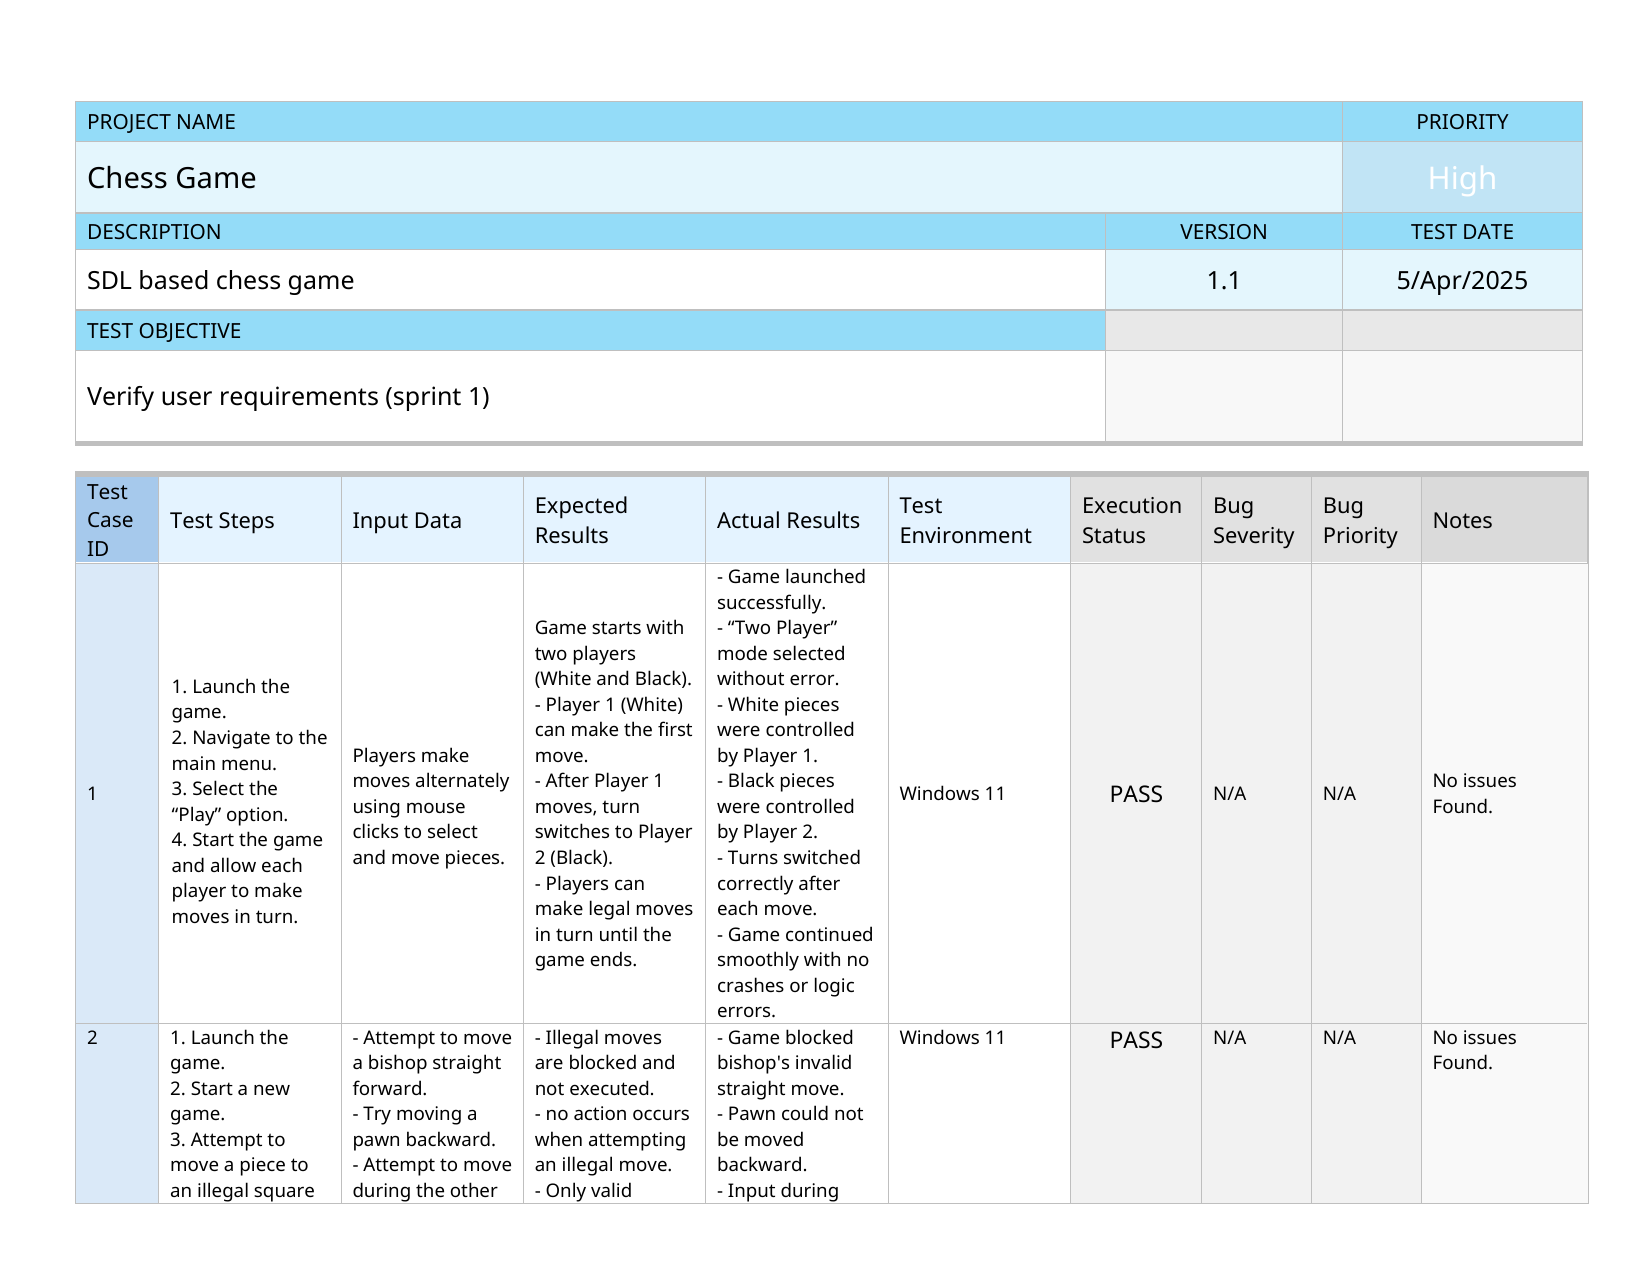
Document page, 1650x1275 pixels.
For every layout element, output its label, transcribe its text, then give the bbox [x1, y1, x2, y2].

table_cell No issues Found. [1422, 564, 1588, 1023]
table_cell 5/Apr/2025 [1343, 250, 1582, 309]
table_cell Windows 11 [889, 1024, 1070, 1203]
table_header Bug Severity [1202, 477, 1311, 562]
table_cell N/A [1202, 1024, 1311, 1203]
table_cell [524, 1024, 705, 1203]
table_cell No issues Found. [1422, 1023, 1588, 1203]
table_header Test Steps [159, 477, 341, 562]
table_cell 2 [76, 1024, 158, 1203]
table_cell PASS [1071, 1024, 1201, 1203]
table_header Execution Status [1071, 477, 1201, 562]
table_cell DESCRIPTION [76, 214, 1105, 249]
table_cell [1343, 351, 1582, 441]
table_cell VERSION [1106, 214, 1342, 249]
table_cell Players make moves alternately using mouse clicks to select and move pieces. [342, 564, 523, 1023]
table_cell TEST DATE [1343, 213, 1582, 249]
table_cell SDL based chess game [76, 250, 1105, 309]
table_cell [159, 564, 341, 1023]
table_header Bug Priority [1312, 477, 1421, 562]
table_cell [1343, 311, 1582, 350]
table_cell N/A [1312, 1024, 1421, 1203]
table_cell [1106, 351, 1342, 441]
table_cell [706, 1024, 888, 1203]
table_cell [159, 1024, 341, 1203]
table_cell Chess Game [76, 142, 1342, 212]
table_cell Windows 11 [889, 564, 1070, 1023]
table_cell - Game launched successfully. - “Two Player” mode selected without error. - White pieces were controlled by Player 1. - Black pieces were controlled by Player 2. - Turns switched correctly after each move. - Game continued smoothly with no crashes or logic errors. [706, 564, 888, 1023]
table_header Test Case ID [76, 477, 158, 562]
table_cell High [1343, 142, 1582, 212]
table_cell PASS [1071, 564, 1201, 1023]
table_cell Verify user requirements (sprint 1) [76, 351, 1105, 441]
table_header PROJECT NAME [76, 102, 1342, 141]
table_cell N/A [1202, 564, 1311, 1023]
table_cell Game starts with two players (White and Black). - Player 1 (White) can make the first move. - After Player 1 moves, turn switches to Player 2 (Black). - Players can make legal moves in turn until the game ends. [524, 564, 705, 1023]
table_cell 1.1 [1106, 250, 1342, 309]
table_header PRIORITY [1343, 102, 1582, 141]
table_header Test Environment [889, 477, 1070, 562]
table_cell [342, 1024, 523, 1203]
table_cell [1106, 311, 1342, 350]
table_header Expected Results [524, 477, 705, 562]
table_header Input Data [342, 477, 523, 562]
table_header Notes [1422, 477, 1587, 562]
table_cell 1 [76, 564, 158, 1023]
table_header Actual Results [706, 477, 888, 562]
table_cell N/A [1312, 564, 1421, 1023]
table_cell TEST OBJECTIVE [76, 311, 1105, 350]
